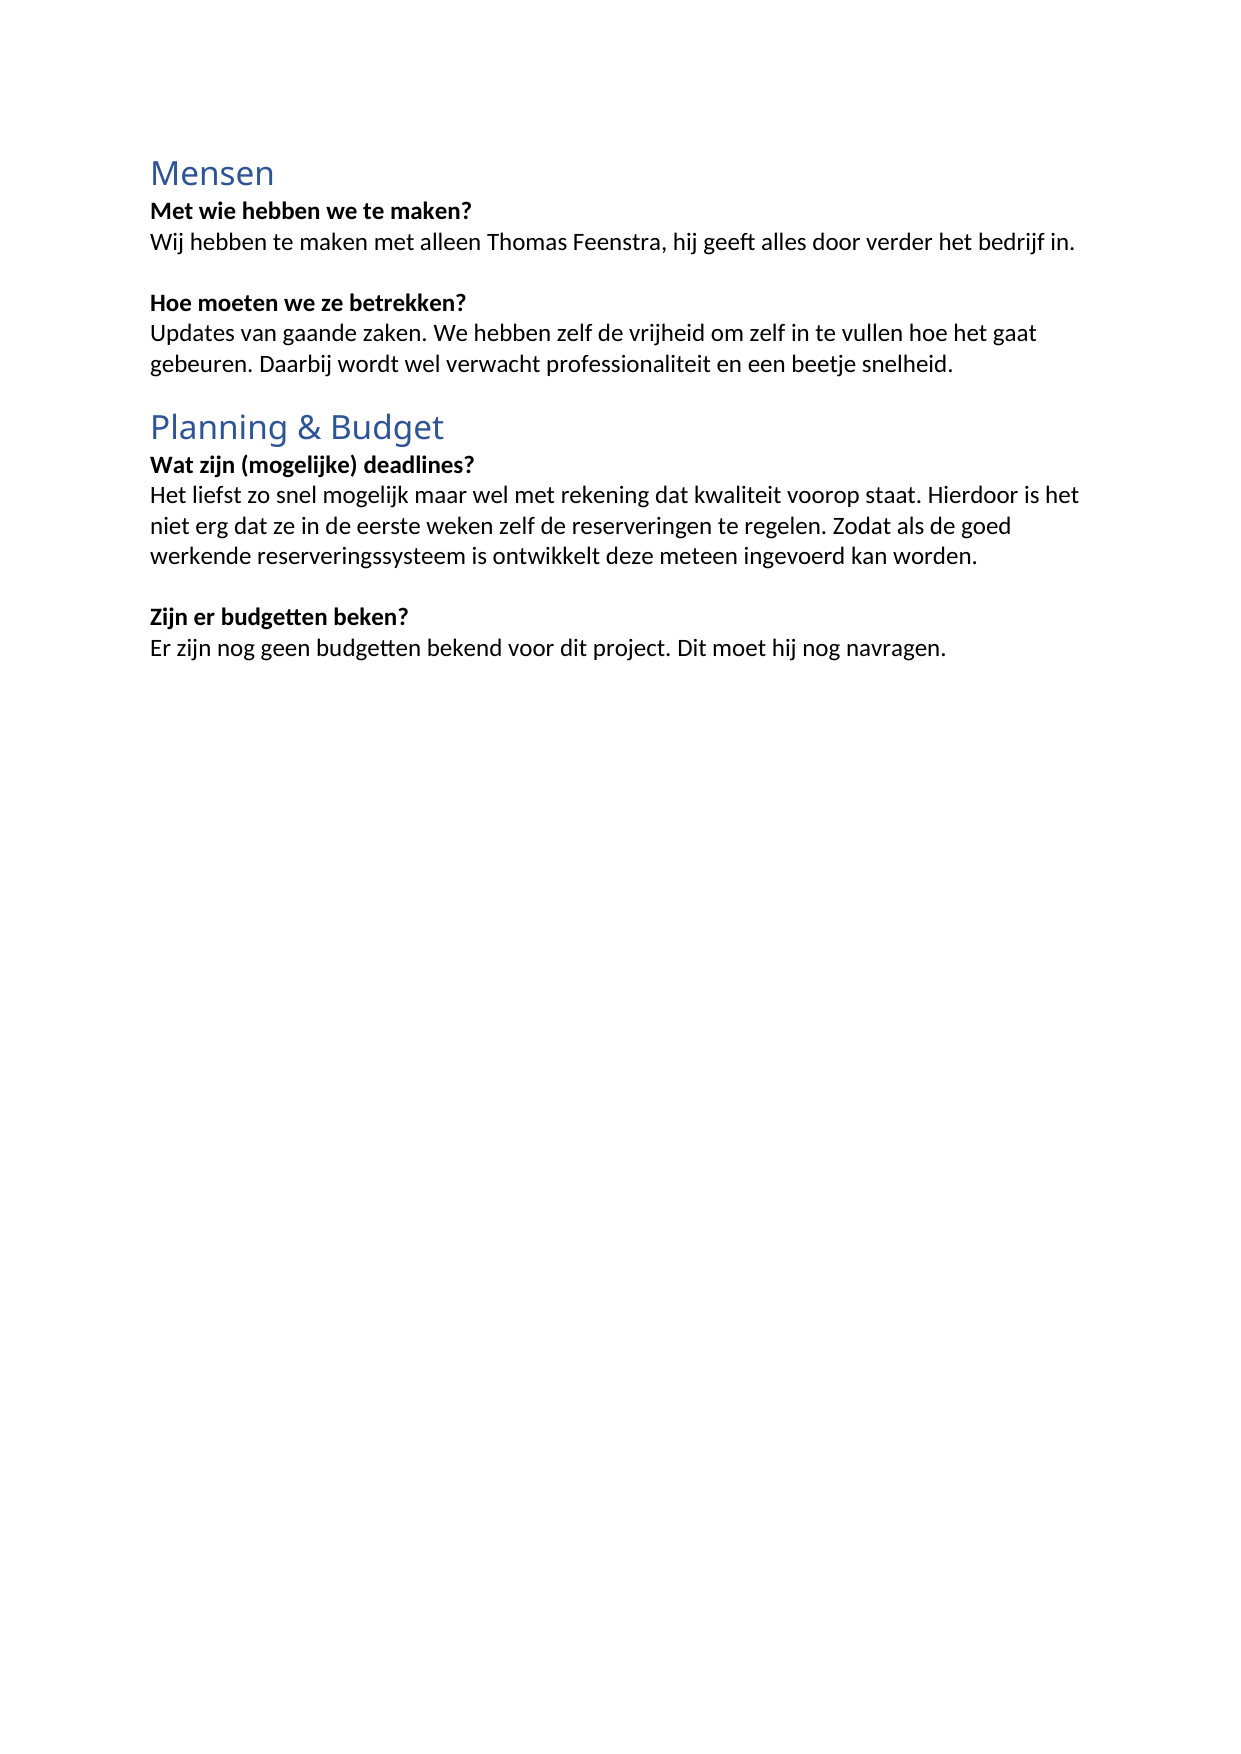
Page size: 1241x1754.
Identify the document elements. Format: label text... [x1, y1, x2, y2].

text Wij hebben te maken met alleen Thomas Feenstra, hij geeft alles door verder het bedrijf in. [150, 226, 1090, 256]
text Updates van gaande zaken. We hebben zelf de vrijheid om zelf in te vullen hoe het gaat gebeuren. Daarbij wordt wel verwacht professionaliteit en een beetje snelheid. [150, 317, 1090, 378]
text Met wie hebben we te maken? [150, 195, 1090, 226]
text Zijn er budgetten beken? [150, 602, 1090, 632]
text Er zijn nog geen budgetten bekend voor dit project. Dit moet hij nog navragen. [150, 632, 1090, 663]
text Het liefst zo snel mogelijk maar wel met rekening dat kwaliteit voorop staat. Hierdoor is het niet erg dat ze in de eerste weken zelf de reserveringen te regelen. Zodat als de goed werkende reserveringssysteem is ontwikkelt deze meteen ingevoerd kan worden. [150, 479, 1090, 571]
text Wat zijn (mogelijke) deadlines? [150, 449, 1090, 479]
subtitle Mensen [150, 150, 1090, 195]
text Hoe moeten we ze betrekken? [150, 287, 1090, 317]
subtitle Planning & Budget [150, 403, 1090, 449]
